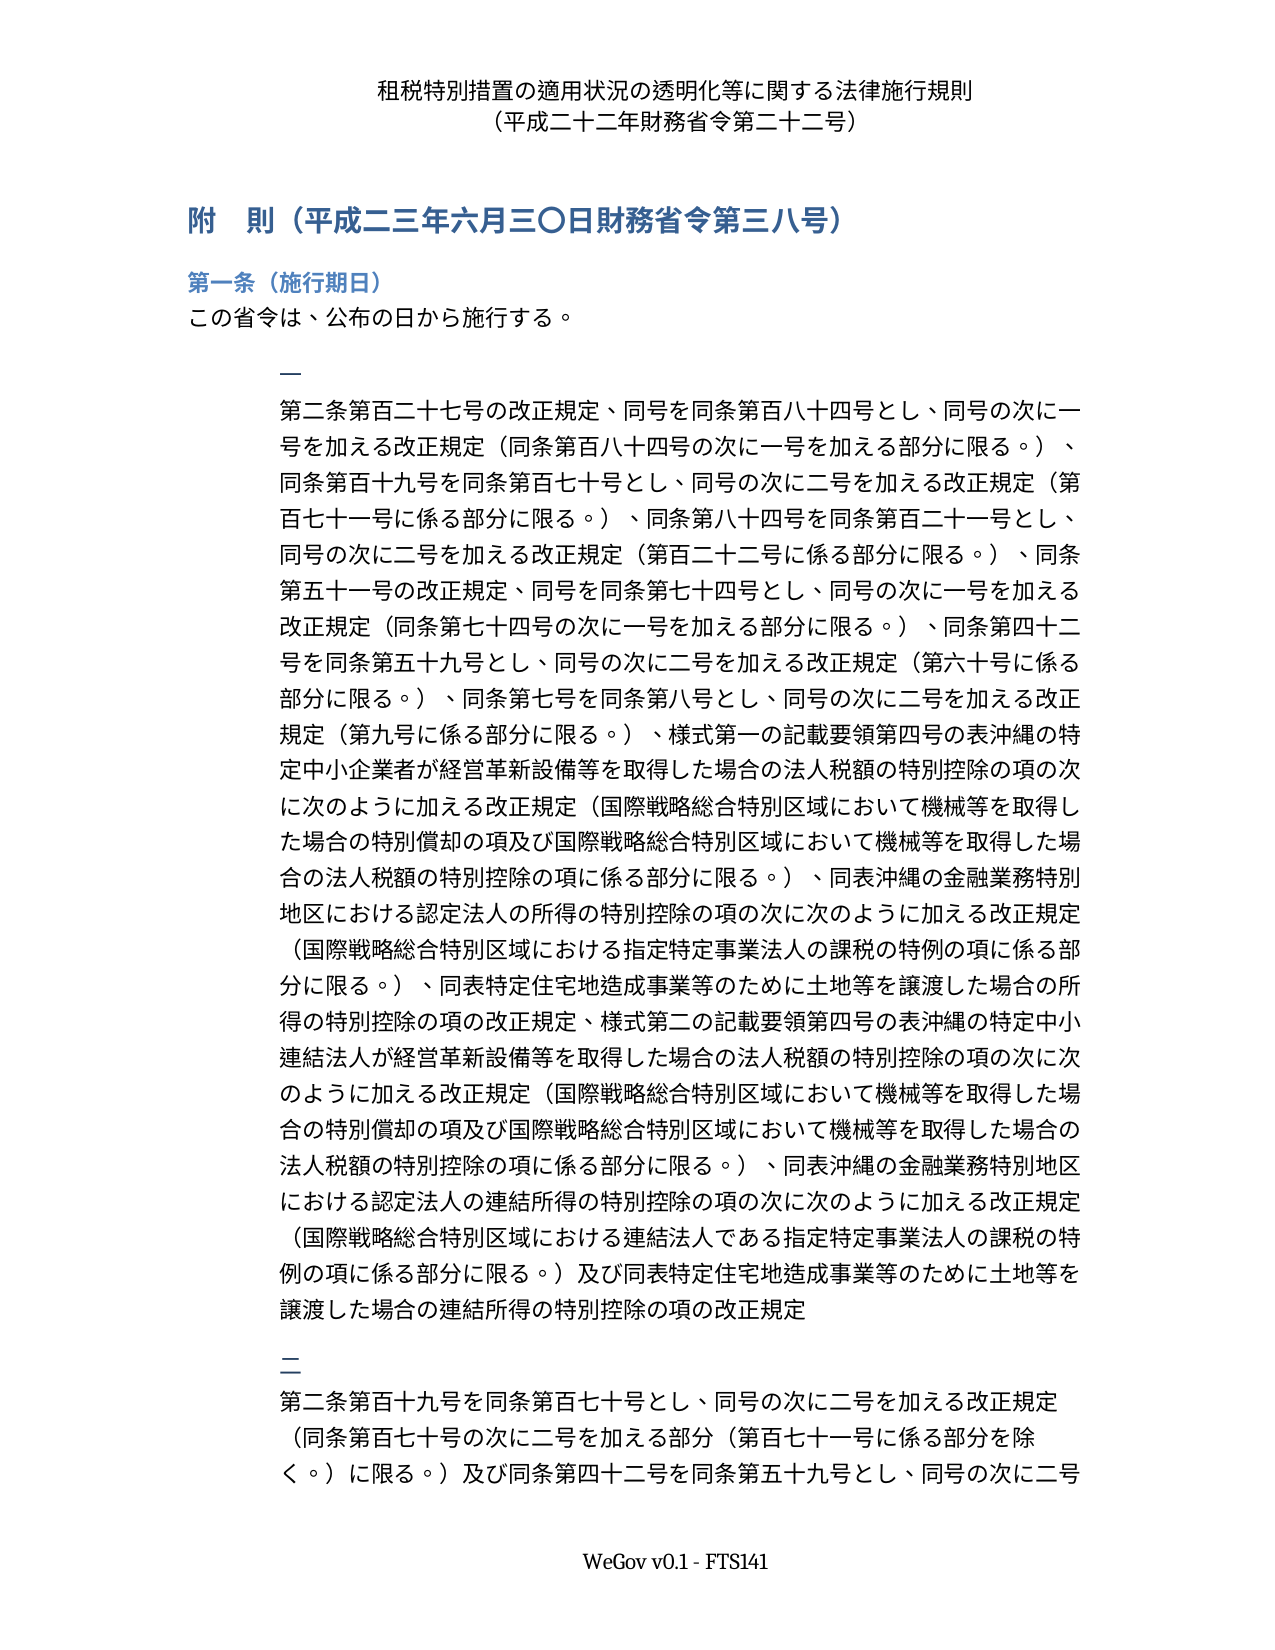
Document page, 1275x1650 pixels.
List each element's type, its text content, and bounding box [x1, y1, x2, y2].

subtitle 二 [279, 1350, 1087, 1382]
subtitle 第一条（施行期日） [187, 266, 1087, 298]
text 第二条第百十九号を同条第百七十号とし、同号の次に二号を加える改正規定（同条第百七十号の次に二号を加える部分（第百七十一号に係る部分を除く。）に限る。）及び同条第四十二号を同条第五十九号とし、同号の次に二号を加える改正規定（同条第五十九号の次に二号を加える部分（第六十号に係る部分を除く。）に限る。） [279, 1386, 1087, 1489]
text 第二条第百二十七号の改正規定、同号を同条第百八十四号とし、同号の次に一号を加える改正規定（同条第百八十四号の次に一号を加える部分に限る。）、同条第百十九号を同条第百七十号とし、同号の次に二号を加える改正規定（第百七十一号に係る部分に限る。）、同条第八十四号を同条第百二十一号とし、同号の次に二号を加える改正規定（第百二十二号に係る部分に限る。）、同条第五十一号の改正規定、同号を同条第七十四号とし、同号の次に一号を加える改正規定（同条第七十四号の次に一号を加える部分に限る。）、同条第四十二号を同条第五十九号とし、同号の次に二号を加える改正規定（第六十号に係る部分に限る。）、同条第七号を同条第八号とし、同号の次に二号を加える改正規定（第九号に係る部分に限る。）、様式第一の記載要領第四号の表沖縄の特定中小企業者が経営革新設備等を取得した場合の法人税額の特別控除の項の次に次のように加える改正規定（国際戦略総合特別区域において機械等を取得した場合の特別償却の項及び国際戦略総合特別区域において機械等を取得した場合の法人税額の特別控除の項に係る部分に限る。）、同表沖縄の金融業務特別地区における認定法人の所得の特別控除の項の次に次のように加える改正規定（国際戦略総合特別区域における指定特定事業法人の課税の特例の項に係る部分に限る。）、同表特定住宅地造成事業等のために土地等を譲渡した場合の所得の特別控除の項の改正規定、様式第二の記載要領第四号の表沖縄の特定中小連結法人が経営革新設備等を取得した場合の法人税額の特別控除の項の次に次のように加える改正規定（国際戦略総合特別区域において機械等を取得した場合の特別償却の項及び国際戦略総合特別区域において機械等を取得した場合の法人税額の特別控除の項に係る部分に限る。）、同表沖縄の金融業務特別地区における認定法人の連結所得の特別控除の項の次に次のように加える改正規定（国際戦略総合特別区域における連結法人である指定特定事業法人の課税の特例の項に係る部分に限る。）及び同表特定住宅地造成事業等のために土地等を譲渡した場合の連結所得の特別控除の項の改正規定 [279, 395, 1087, 1325]
text この省令は、公布の日から施行する。 [187, 302, 1087, 334]
subtitle 一 [279, 359, 1087, 390]
subtitle 附 則（平成二三年六月三〇日財務省令第三八号） [187, 200, 1087, 240]
